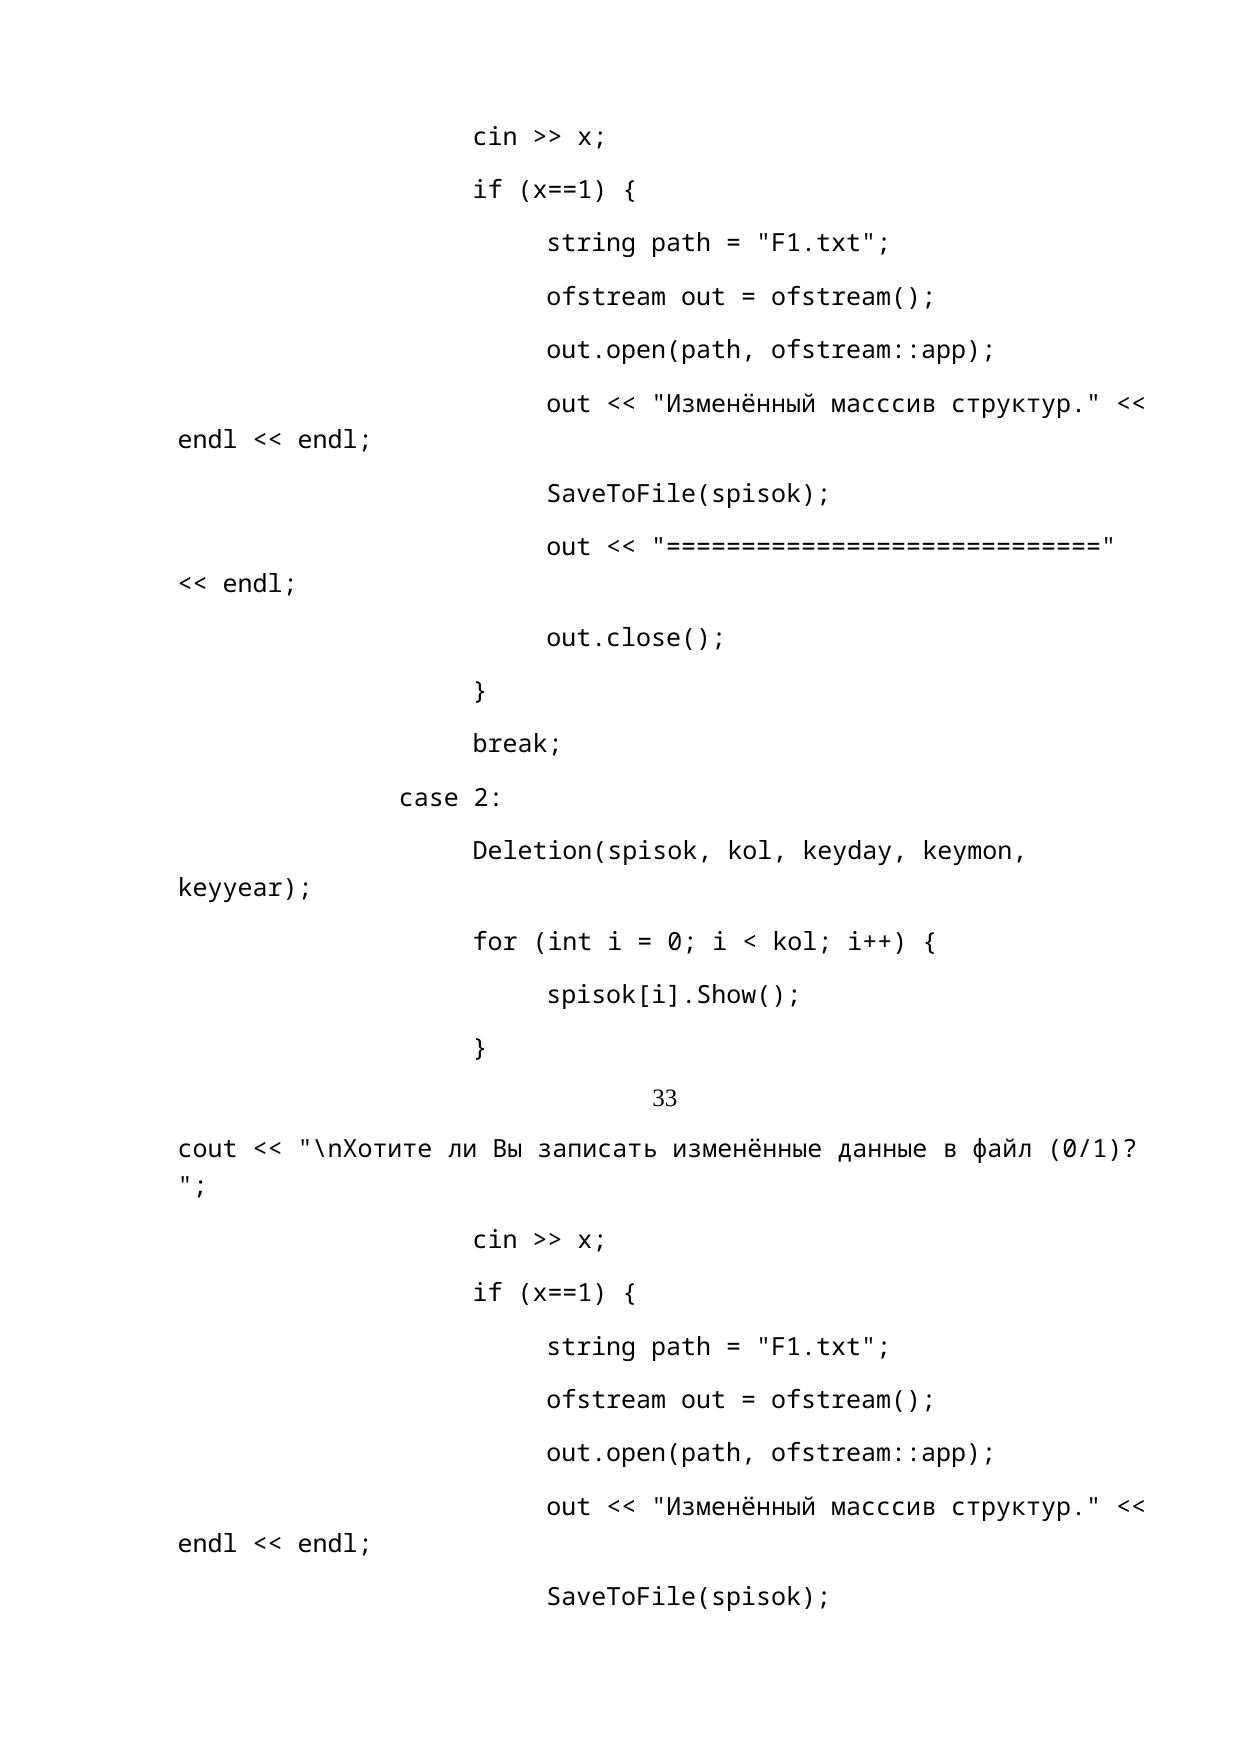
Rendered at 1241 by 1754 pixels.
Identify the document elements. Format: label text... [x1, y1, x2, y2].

text string path = "F1.txt"; [177, 225, 1152, 259]
text out << "=============================" << endl; [177, 529, 1152, 600]
text Deletion(spisok, kol, keyday, keymon, keyyear); [177, 833, 1152, 904]
text } [177, 1030, 1152, 1064]
text spisok[i].Show(); [177, 977, 1152, 1011]
text cin >> x; [177, 118, 1152, 152]
text 33 [177, 1083, 1152, 1112]
text break; [177, 726, 1152, 760]
text out.close(); [177, 619, 1152, 653]
text cout << "\nХотите ли Вы записать изменённые данные в файл (0/1)? "; [177, 1131, 1152, 1202]
text } [177, 673, 1152, 707]
text if (x==1) { [177, 1275, 1152, 1309]
text SaveToFile(spisok); [177, 1579, 1152, 1613]
text SaveToFile(spisok); [177, 476, 1152, 509]
text out.open(path, ofstream::app); [177, 1435, 1152, 1469]
text if (x==1) { [177, 172, 1152, 206]
text cin >> x; [177, 1221, 1152, 1255]
text out.open(path, ofstream::app); [177, 332, 1152, 366]
text case 2: [177, 779, 1152, 813]
text out << "Изменённый масссив структур." << endl << endl; [177, 1488, 1152, 1559]
text ofstream out = ofstream(); [177, 278, 1152, 312]
text string path = "F1.txt"; [177, 1328, 1152, 1362]
text out << "Изменённый масссив структур." << endl << endl; [177, 385, 1152, 456]
text ofstream out = ofstream(); [177, 1382, 1152, 1416]
text for (int i = 0; i < kol; i++) { [177, 923, 1152, 957]
